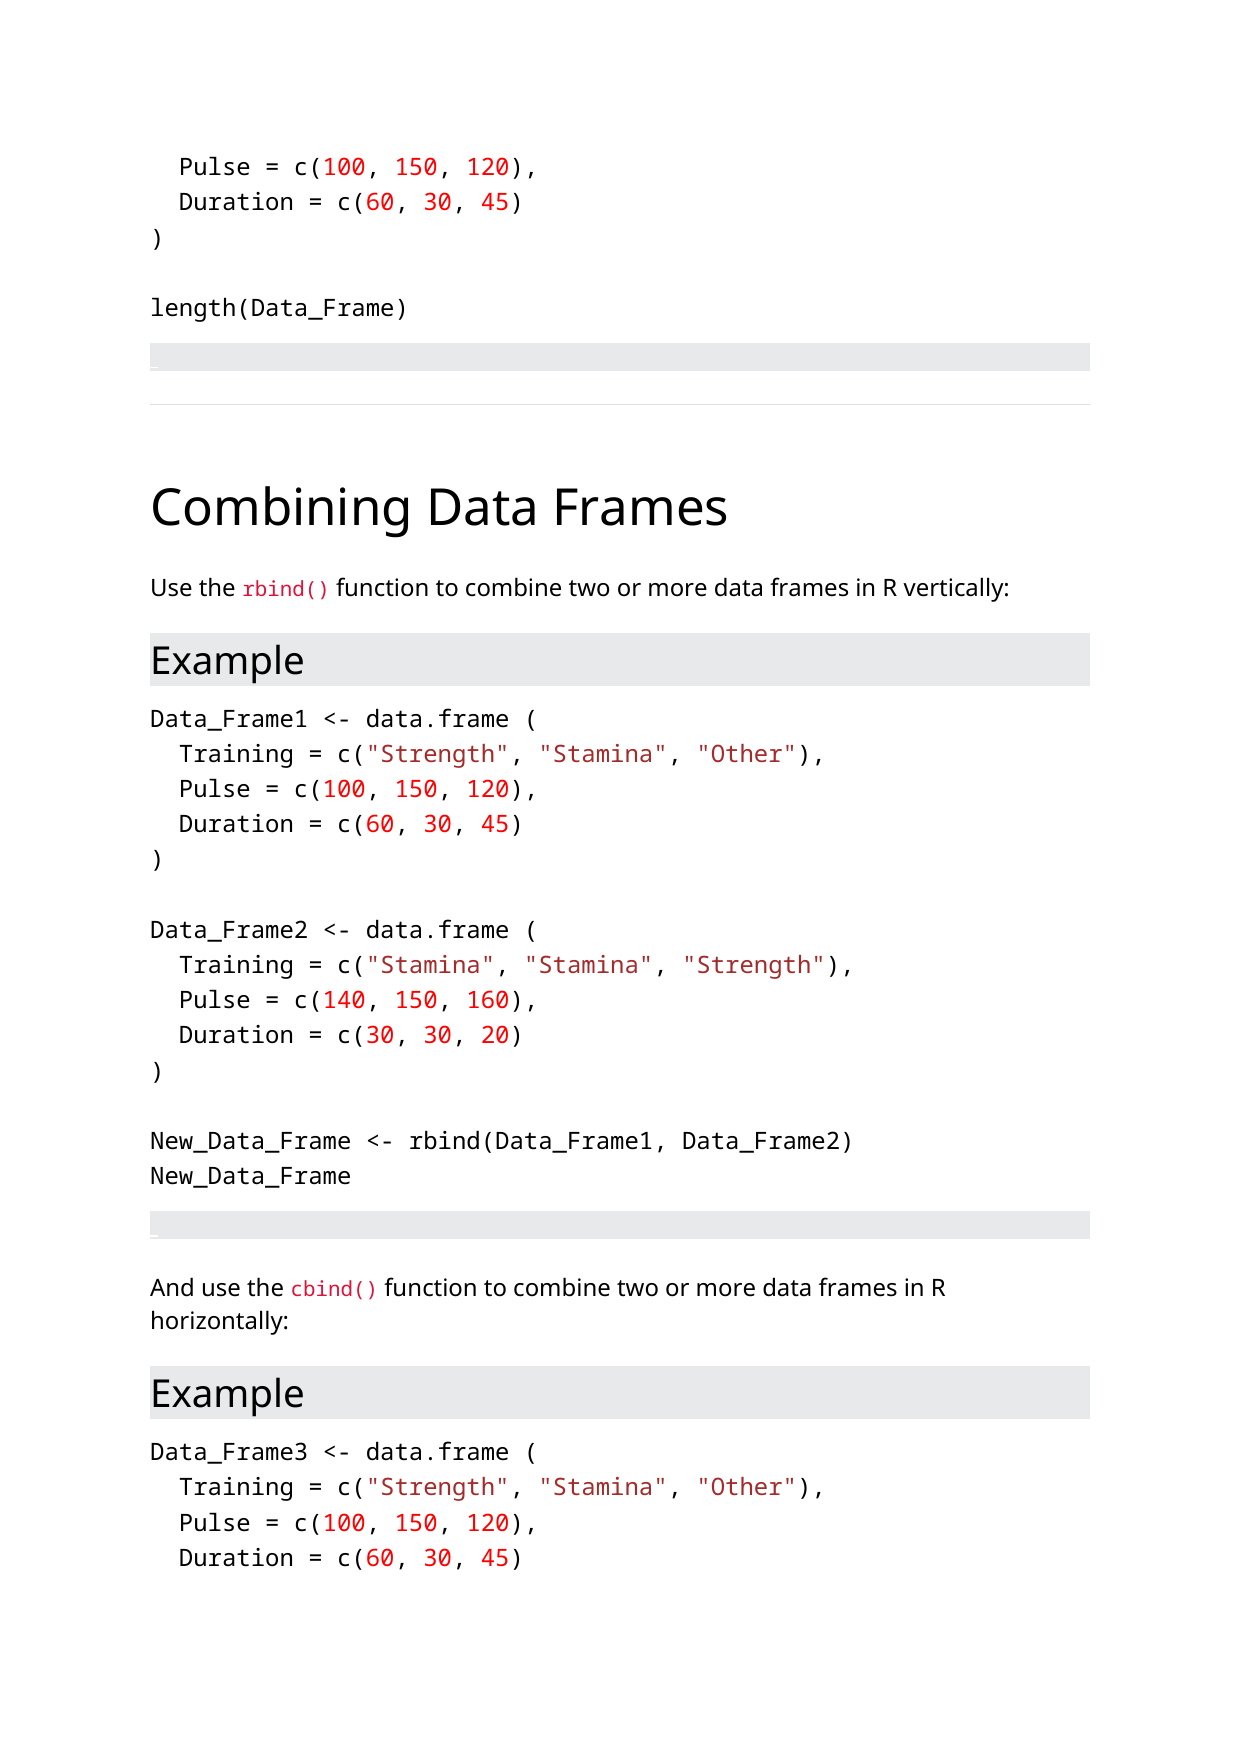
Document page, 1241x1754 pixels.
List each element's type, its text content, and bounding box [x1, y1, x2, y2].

text And use the cbind() function to combine two or more data frames in R horizontally: [150, 1271, 1090, 1336]
text Use the rbind() function to combine two or more data frames in R vertically: [150, 570, 1090, 603]
subtitle Example [150, 1366, 1090, 1419]
text Data_Frame1 <- data.frame ( Training = c("Strength", "Stamina", "Other"), Pulse = c(100, 150, 120), Duration = c(60, 30, 45) ) Data_Frame2 <- data.frame ( Training = c("Stamina", "Stamina", "Strength"), Pulse = c(140, 150, 160), Duration = c(30, 30, 20) ) New_Data_Frame <- rbind(Data_Frame1, Data_Frame2) New_Data_Frame [150, 701, 1090, 1192]
subtitle Example [150, 633, 1090, 686]
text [150, 150, 1090, 323]
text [150, 1435, 1090, 1573]
subtitle Combining Data Frames [150, 471, 1090, 540]
